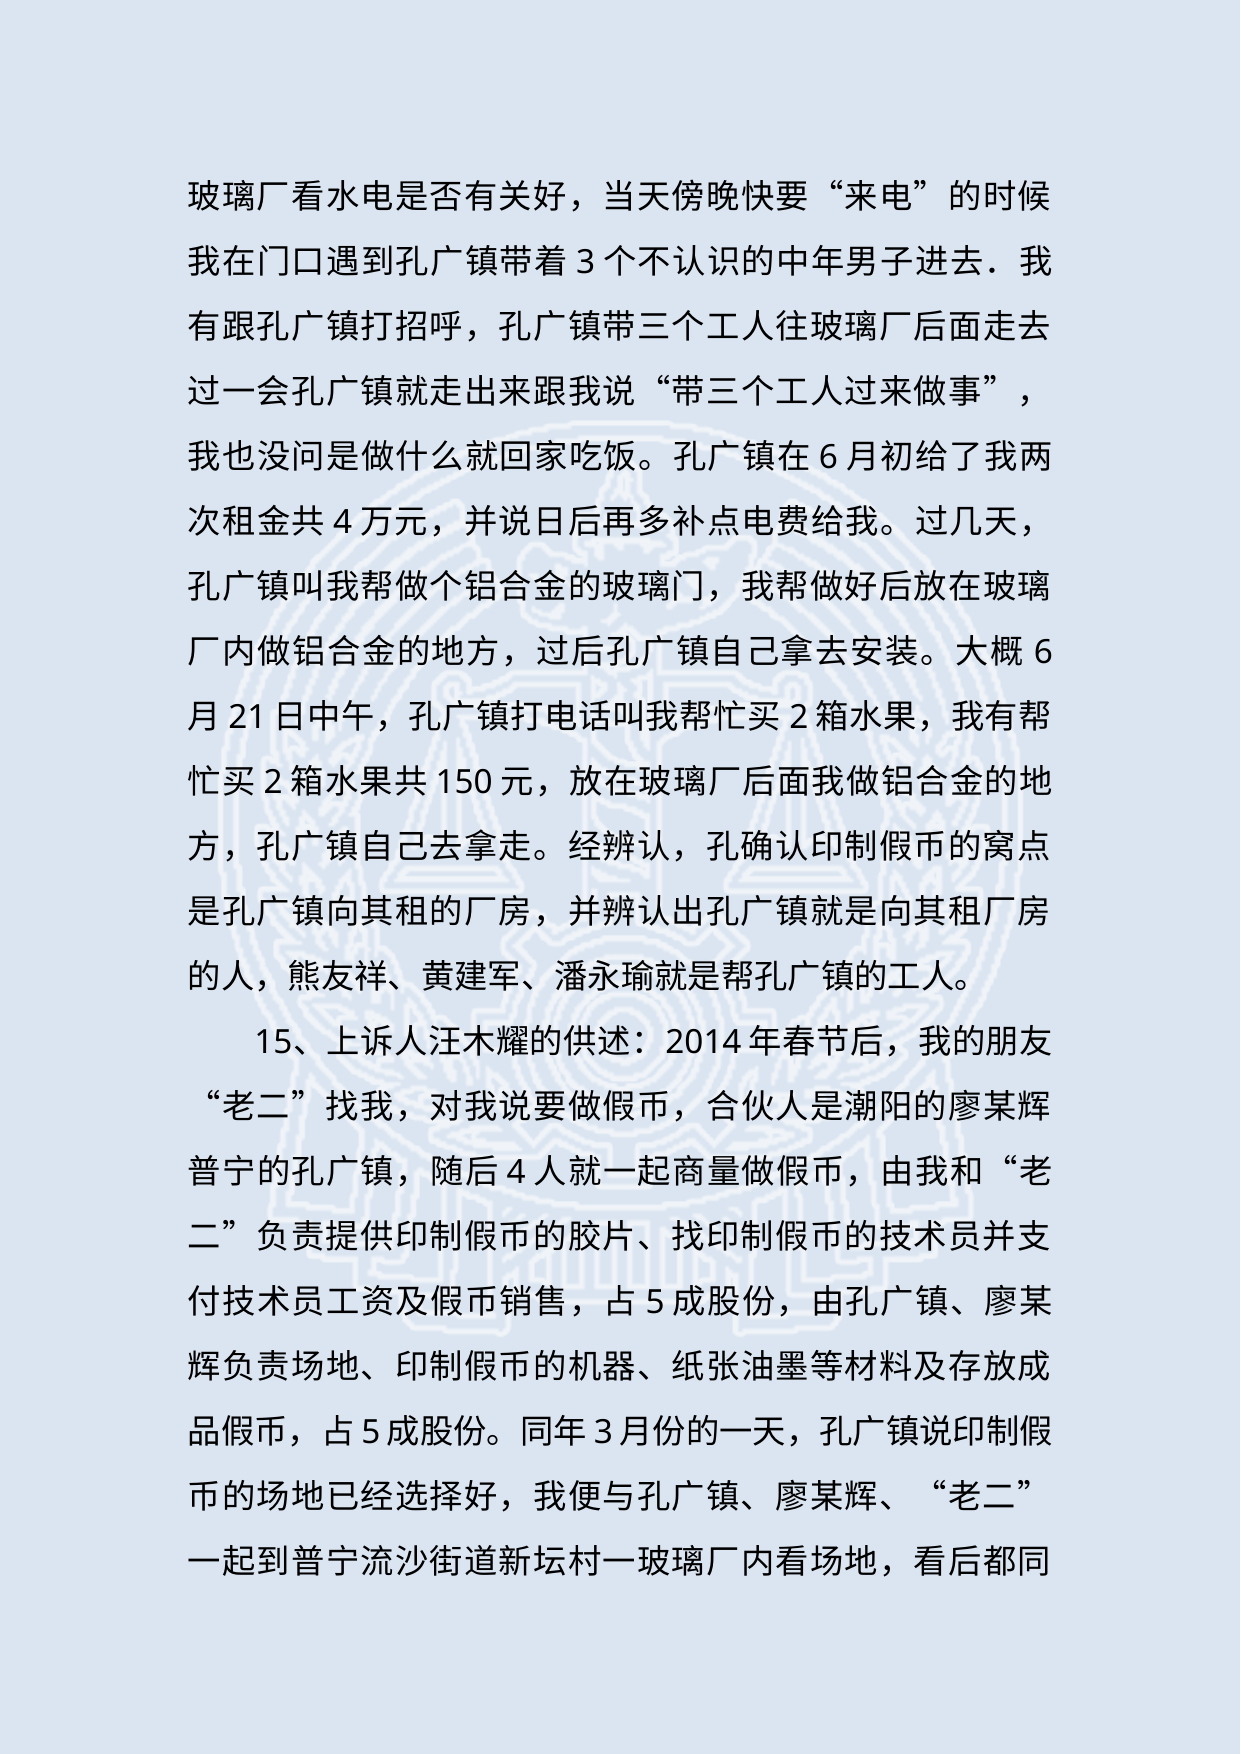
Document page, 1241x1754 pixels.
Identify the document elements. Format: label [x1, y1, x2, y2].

text [187, 162, 1053, 1007]
text [187, 1007, 1053, 1592]
